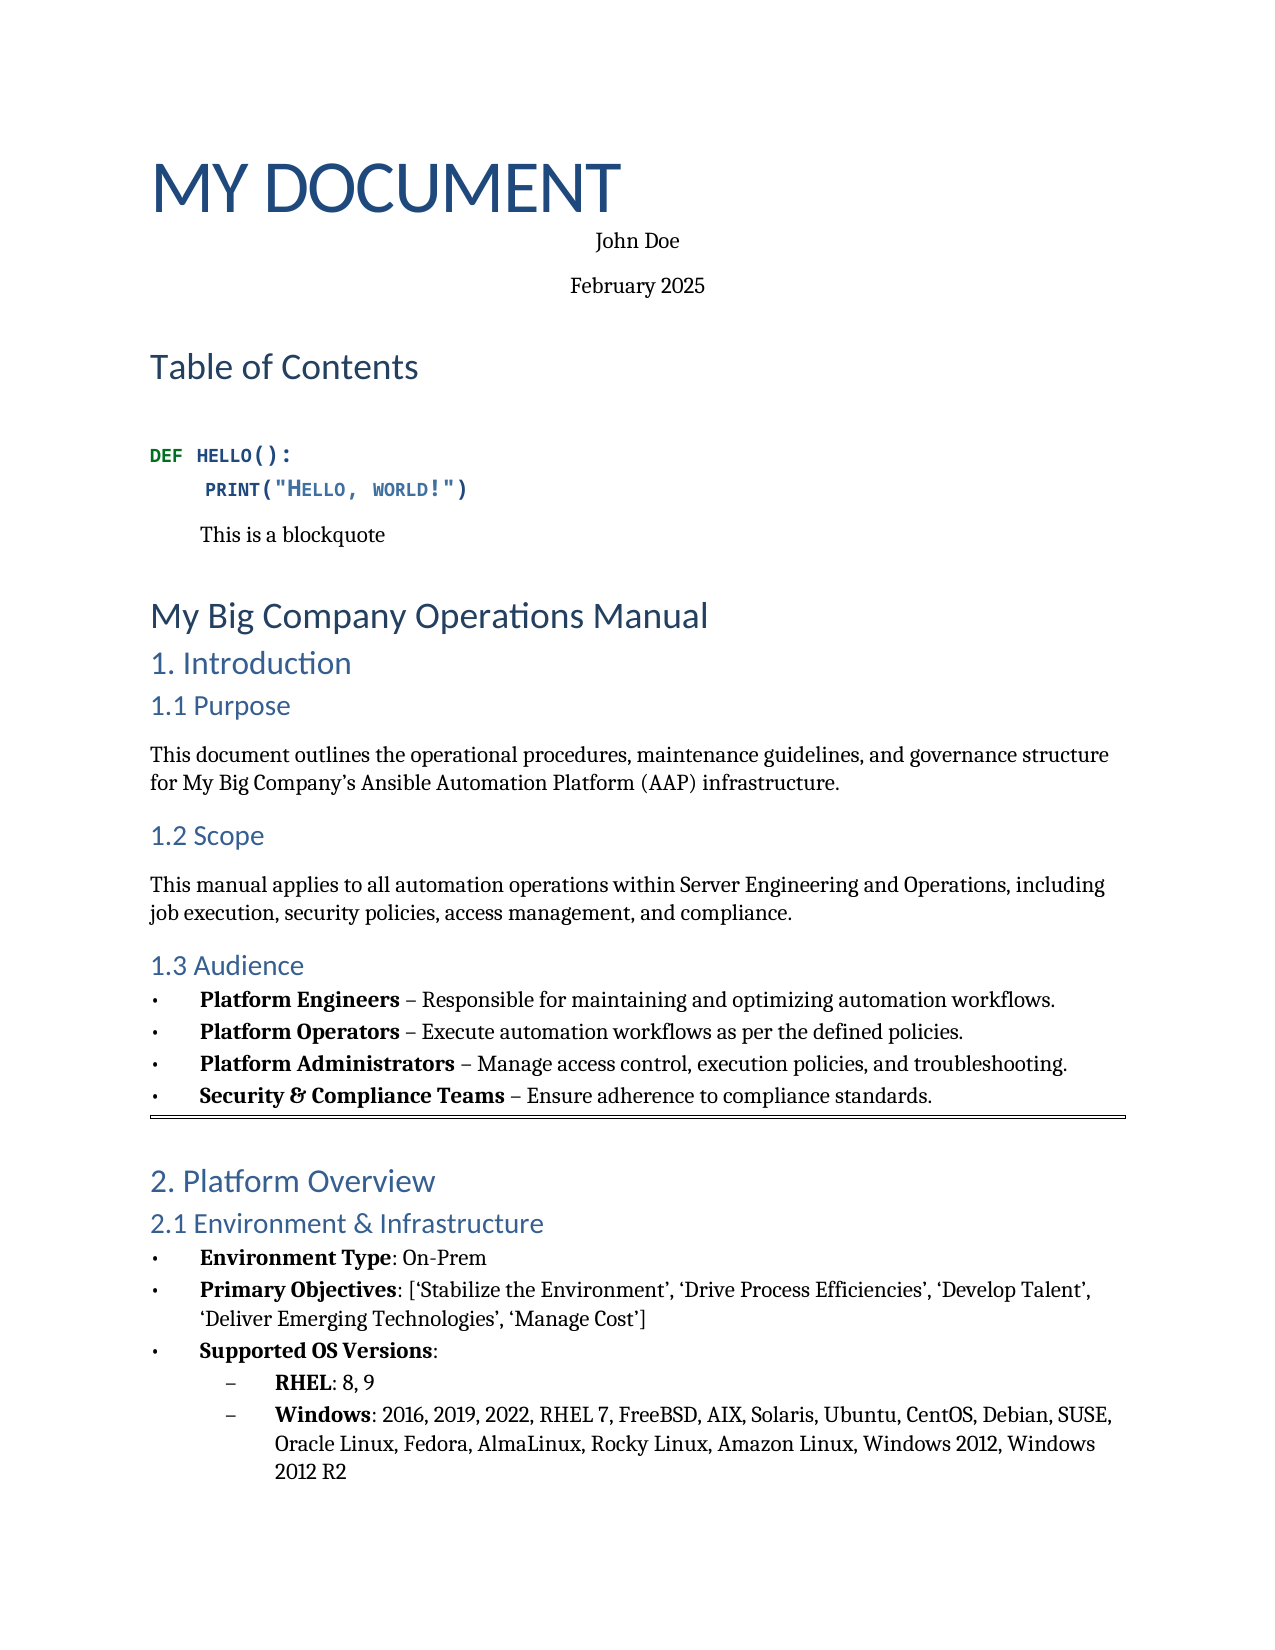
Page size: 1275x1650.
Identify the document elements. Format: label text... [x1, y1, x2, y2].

subtitle 2. Platform Overview [150, 1161, 1125, 1201]
list Supported OS Versions: [150, 1338, 1125, 1364]
text This is a blockquote [200, 522, 1075, 549]
list RHEL: 8, 9 [225, 1370, 1125, 1396]
subtitle 1. Introduction [150, 642, 1125, 683]
list Windows: 2016, 2019, 2022, RHEL 7, FreeBSD, AIX, Solaris, Ubuntu, CentOS, Debian, SUSE, Oracle Linux, Fedora, AlmaLinux, Rocky Linux, Amazon Linux, Windows 2012, Windows 2012 R2 [225, 1402, 1125, 1485]
subtitle 2.1 Environment & Infrastructure [150, 1205, 1125, 1241]
list Security & Compliance Teams – Ensure adherence to compliance standards. [150, 1083, 1125, 1109]
list Platform Administrators – Manage access control, execution policies, and troubleshooting. [150, 1051, 1125, 1077]
list Environment Type: On-Prem [150, 1245, 1125, 1271]
title My Document [150, 150, 1125, 228]
text This document outlines the operational procedures, maintenance guidelines, and governance structure for My Big Company’s Ansible Automation Platform (AAP) infrastructure. [150, 742, 1125, 796]
subtitle 1.3 Audience [150, 947, 1125, 983]
text This manual applies to all automation operations within Server Engineering and Operations, including job execution, security policies, access management, and compliance. [150, 872, 1125, 926]
list Platform Operators – Execute automation workflows as per the defined policies. [150, 1019, 1125, 1045]
list Platform Engineers – Responsible for maintaining and optimizing automation workflows. [150, 987, 1125, 1013]
subtitle 1.2 Scope [150, 817, 1125, 853]
subtitle 1.1 Purpose [150, 687, 1125, 723]
text John Doe [150, 228, 1125, 254]
text February 2025 [150, 273, 1125, 299]
list Primary Objectives: [‘Stabilize the Environment’, ‘Drive Process Efficiencies’, ‘Develop Talent’, ‘Deliver Emerging Technologies’, ‘Manage Cost’] [150, 1277, 1125, 1332]
subtitle My Big Company Operations Manual [150, 592, 1125, 638]
text def hello(): print("Hello, world!") [150, 438, 1125, 503]
